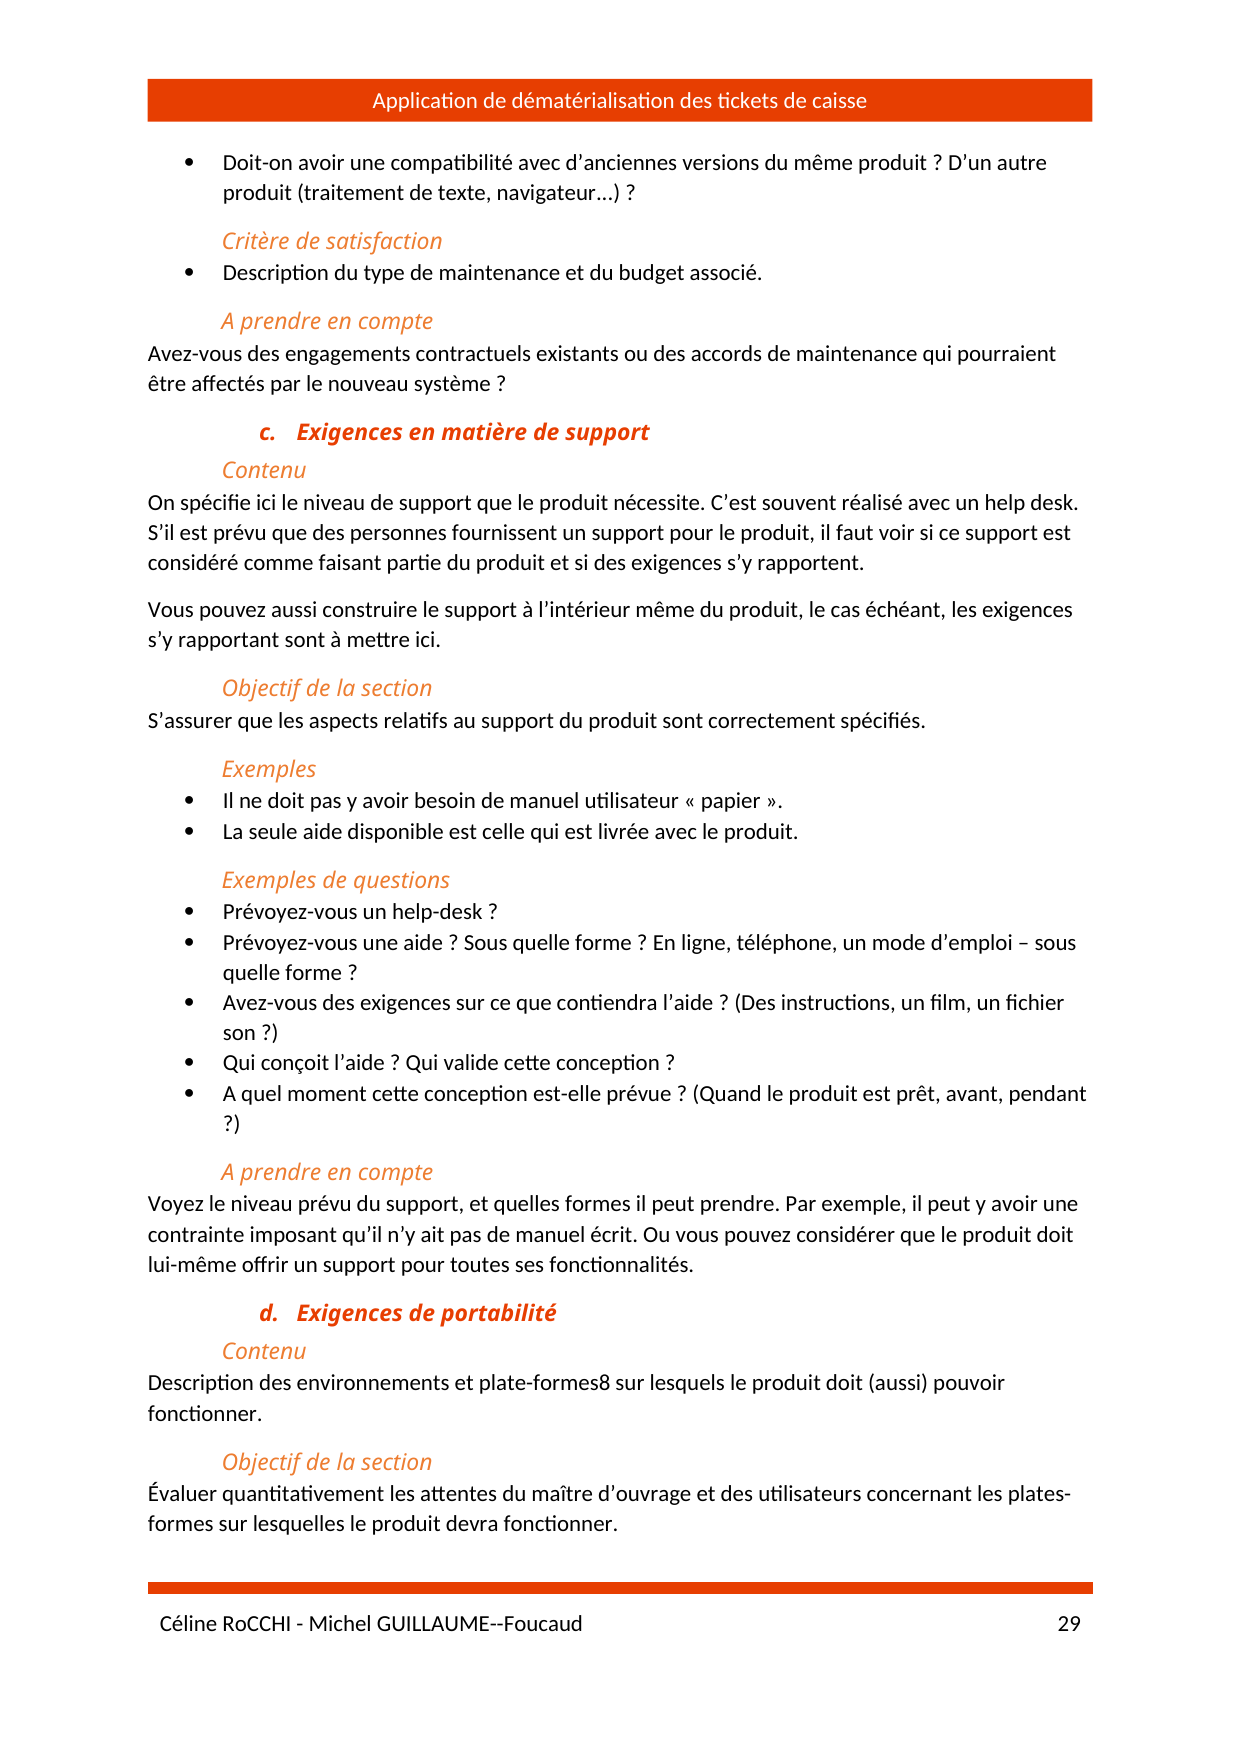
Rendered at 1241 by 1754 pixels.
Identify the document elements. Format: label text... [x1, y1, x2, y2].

text Objectif de la section [148, 672, 1093, 703]
text On spécifie ici le niveau de support que le produit nécessite. C’est souvent réalisé avec un help desk. S’il est prévu que des personnes fournissent un support pour le produit, il faut voir si ce support est considéré comme faisant partie du produit et si des exigences s’y rapportent. [148, 488, 1093, 576]
text Exigences de portabilité [259, 1297, 1093, 1328]
text Évaluer quantitativement les attentes du maître d’ouvrage et des utilisateurs concernant les plates-formes sur lesquelles le produit devra fonctionner. [148, 1479, 1093, 1537]
text Description des environnements et plate-formes8 sur lesquels le produit doit (aussi) pouvoir fonctionner. [148, 1368, 1093, 1427]
list La seule aide disponible est celle qui est livrée avec le produit. [185, 817, 1093, 845]
text A prendre en compte [148, 305, 1093, 337]
text Exigences en matière de support [259, 416, 1093, 447]
text Voyez le niveau prévu du support, et quelles formes il peut prendre. Par exemple, il peut y avoir une contrainte imposant qu’il n’y ait pas de manuel écrit. Ou vous pouvez considérer que le produit doit lui-même offrir un support pour toutes ses fonctionnalités. [148, 1189, 1093, 1278]
list Description du type de maintenance et du budget associé. [185, 258, 1093, 286]
list Qui conçoit l’aide ? Qui valide cette conception ? [185, 1048, 1093, 1076]
text S’assurer que les aspects relatifs au support du produit sont correctement spécifiés. [148, 706, 1093, 734]
text Avez-vous des engagements contractuels existants ou des accords de maintenance qui pourraient être affectés par le nouveau système ? [148, 339, 1093, 397]
list A quel moment cette conception est-elle prévue ? (Quand le produit est prêt, avant, pendant ?) [185, 1079, 1093, 1137]
text Contenu [148, 454, 1093, 485]
text Critère de satisfaction [148, 225, 1093, 256]
text Exemples [148, 753, 1093, 784]
list Prévoyez-vous un help-desk ? [185, 897, 1093, 925]
list Doit-on avoir une compatibilité avec d’anciennes versions du même produit ? D’un autre produit (traitement de texte, navigateur...) ? [185, 148, 1093, 206]
text Objectif de la section [148, 1446, 1093, 1477]
list Avez-vous des exigences sur ce que contiendra l’aide ? (Des instructions, un film, un fichier son ?) [185, 988, 1093, 1046]
text Vous pouvez aussi construire le support à l’intérieur même du produit, le cas échéant, les exigences s’y rapportant sont à mettre ici. [148, 595, 1093, 653]
list Prévoyez-vous une aide ? Sous quelle forme ? En ligne, téléphone, un mode d’emploi – sous quelle forme ? [185, 928, 1093, 986]
text A prendre en compte [148, 1156, 1093, 1187]
list Il ne doit pas y avoir besoin de manuel utilisateur « papier ». [185, 787, 1093, 814]
text Exemples de questions [148, 864, 1093, 895]
text Contenu [148, 1335, 1093, 1366]
